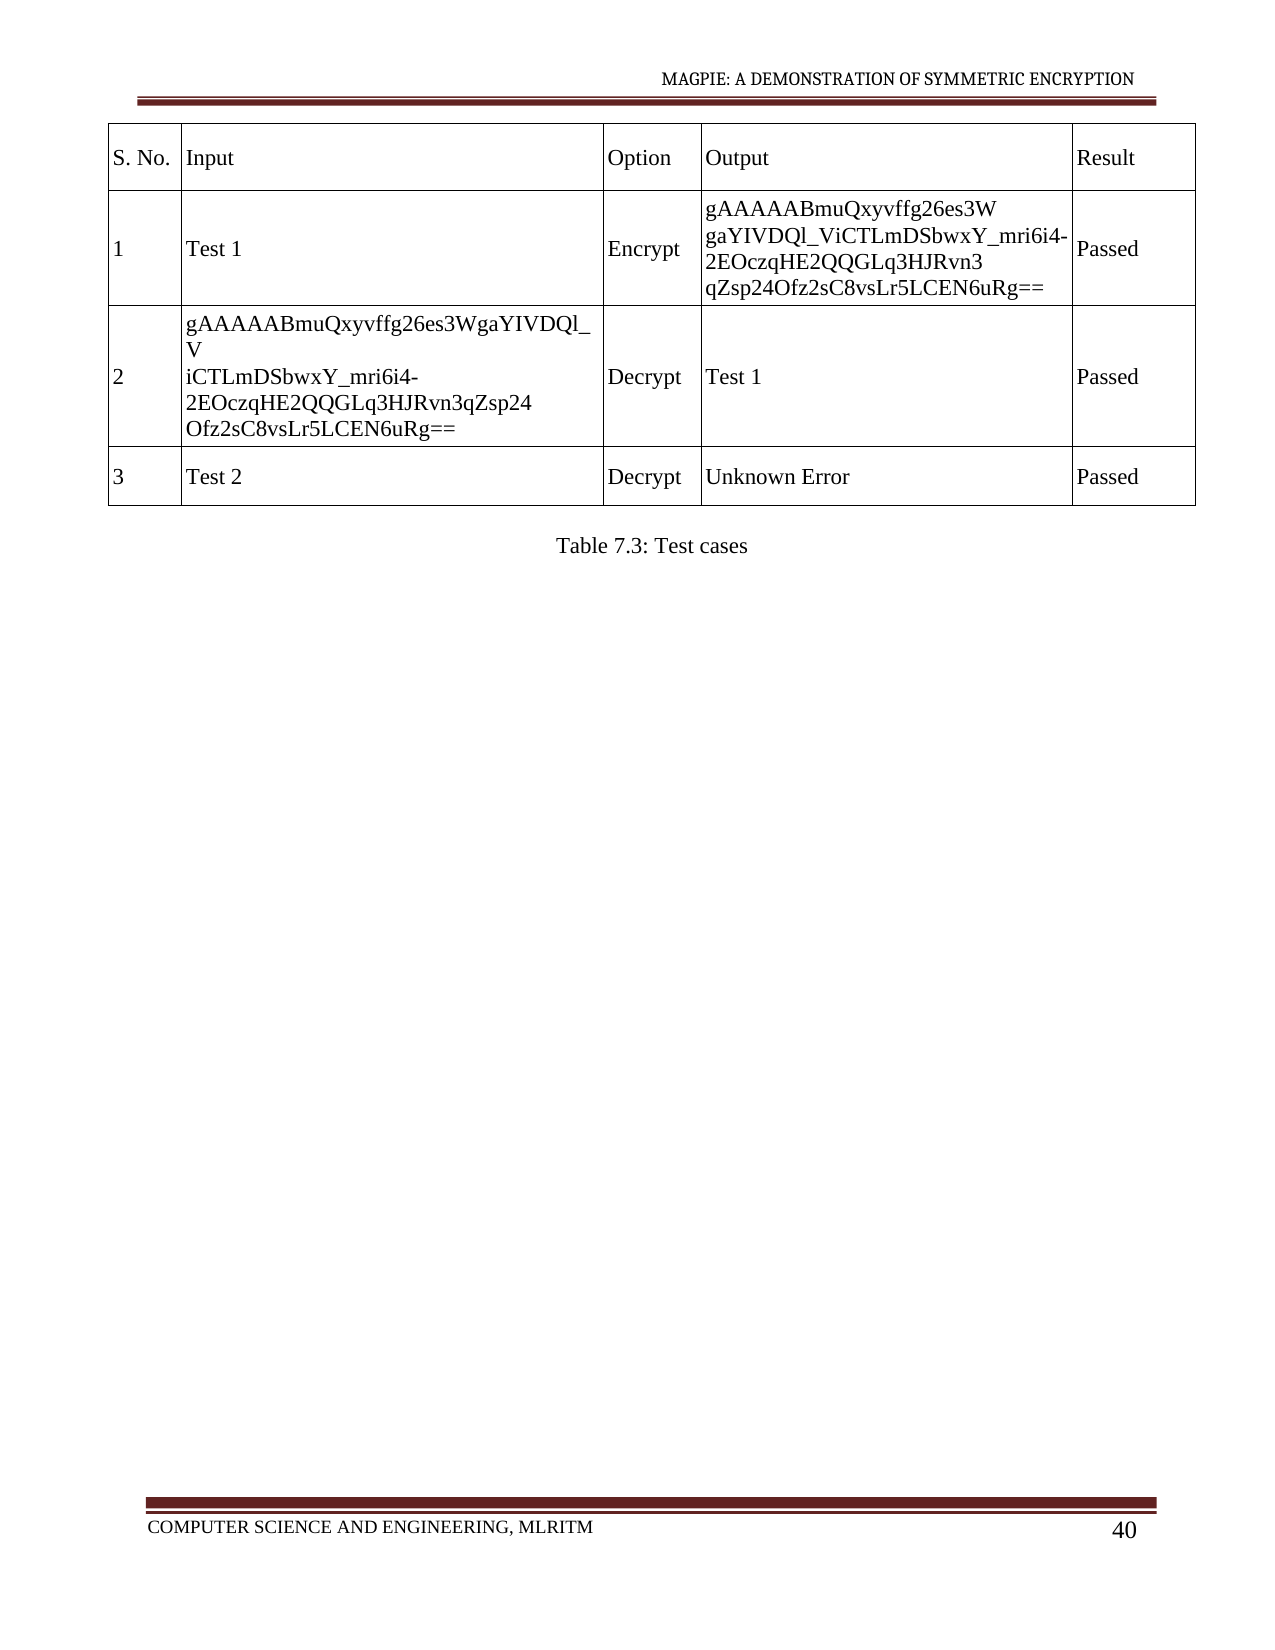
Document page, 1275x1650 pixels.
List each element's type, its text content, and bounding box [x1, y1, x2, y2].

table_cell Decrypt [604, 447, 701, 505]
table_cell Encrypt [604, 191, 701, 305]
table_header Input [182, 124, 603, 190]
table_cell 2 [109, 306, 181, 446]
table_cell Decrypt [604, 306, 701, 446]
table_cell gAAAAABmuQxyvffg26es3WgaYIVDQl_V iCTLmDSbwxY_mri6i4-2EOczqHE2QQGLq3HJRvn3qZsp24 Ofz2sC8vsLr5LCEN6uRg== [182, 306, 603, 446]
table_cell Passed [1073, 191, 1195, 305]
table_cell Passed [1073, 306, 1195, 446]
table_header Option [604, 124, 701, 190]
table_cell Test 2 [182, 447, 603, 505]
table_cell Passed [1073, 447, 1195, 505]
table_cell Test 1 [182, 191, 603, 305]
table_header Result [1073, 124, 1195, 190]
table_cell gAAAAABmuQxyvffg26es3W gaYIVDQl_ViCTLmDSbwxY_mri6i4-2EOczqHE2QQGLq3HJRvn3 qZsp24Ofz2sC8vsLr5LCEN6uRg== [702, 191, 1072, 305]
table_cell 1 [109, 191, 181, 305]
table_cell Unknown Error [702, 447, 1072, 505]
table_cell Test 1 [702, 306, 1072, 446]
table_header S. No. [109, 124, 181, 190]
table_header Output [702, 124, 1072, 190]
table_cell 3 [109, 447, 181, 505]
text Table 7.3: Test cases [152, 533, 1152, 559]
